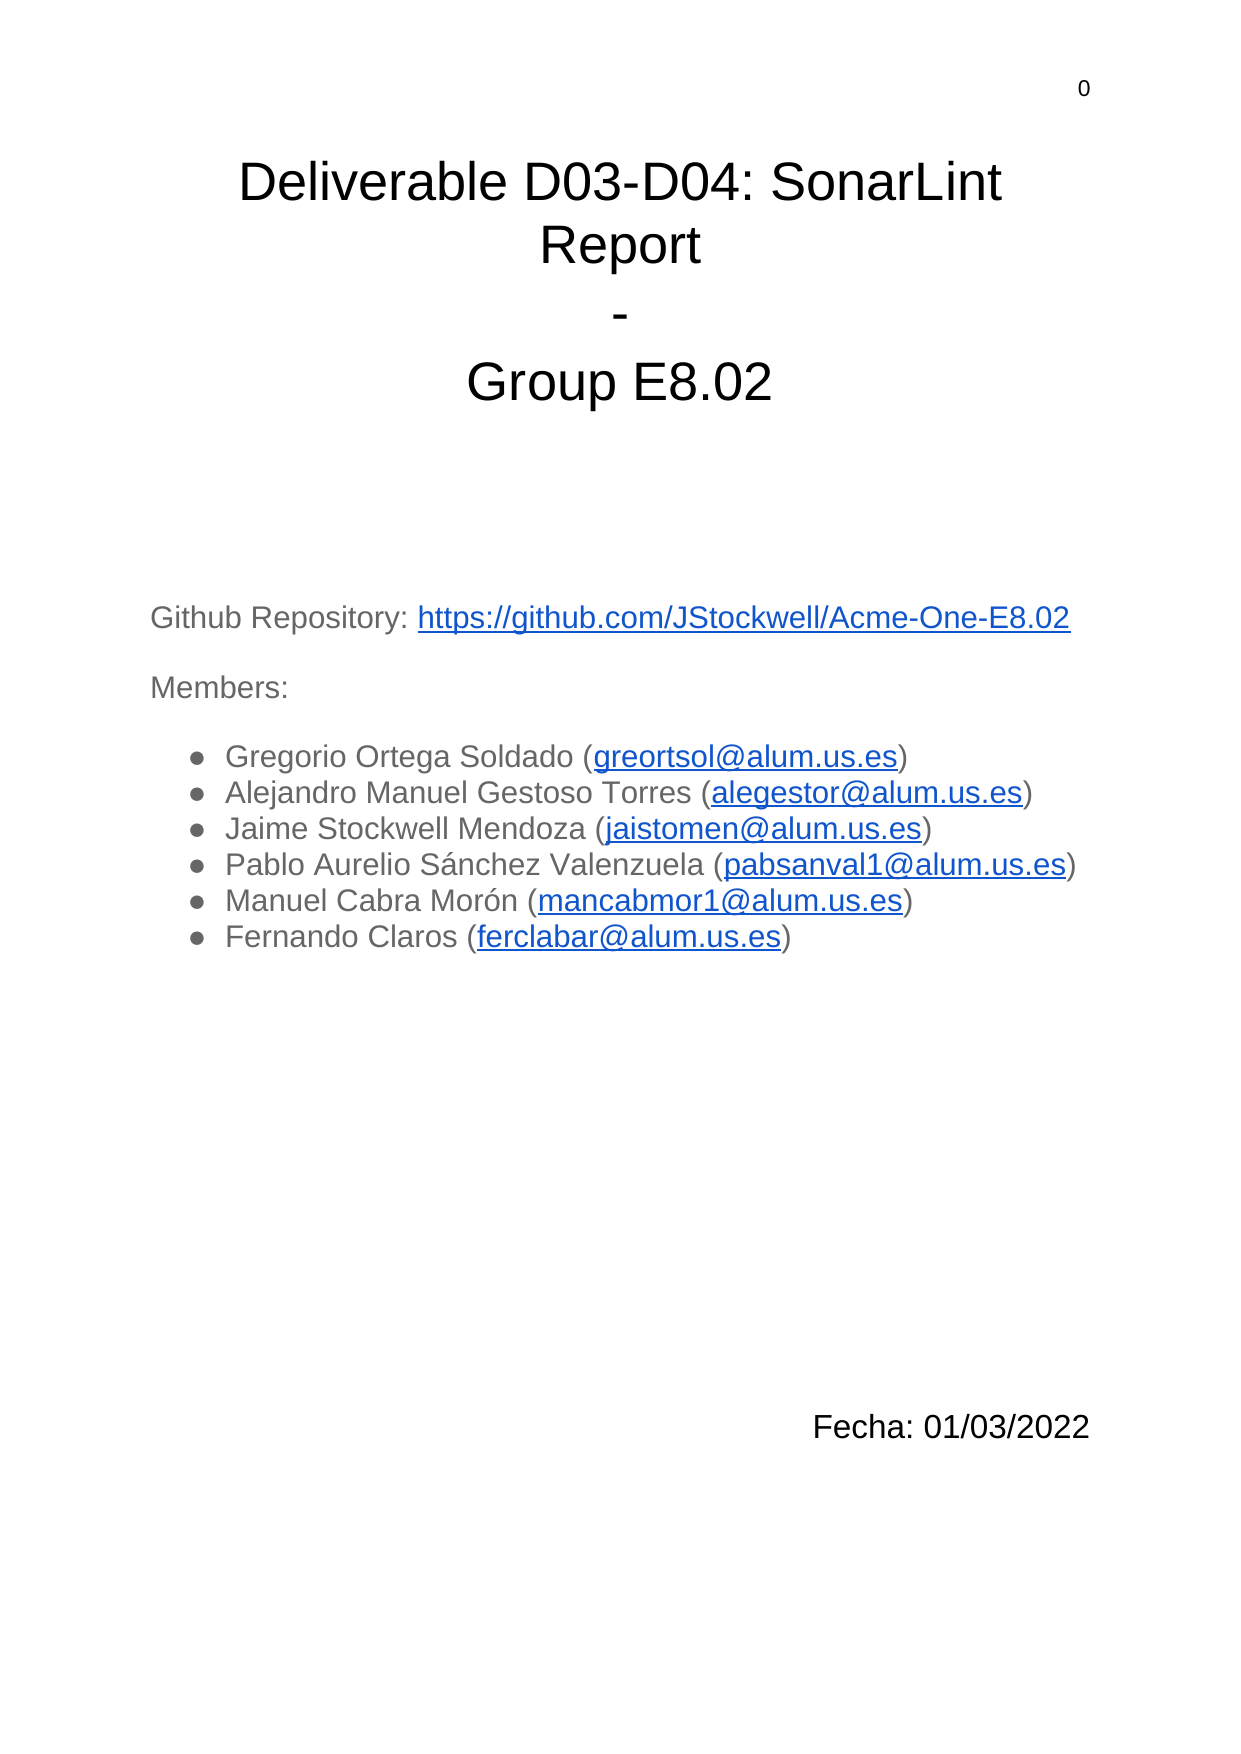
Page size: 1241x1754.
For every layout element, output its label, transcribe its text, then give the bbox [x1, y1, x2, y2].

subtitle Fecha: 01/03/2022 [150, 1407, 1090, 1445]
title - [150, 281, 1090, 343]
subtitle Manuel Cabra Morón (mancabmor1@alum.us.es) [187, 882, 1090, 918]
title Deliverable D03-D04: SonarLint Report [150, 150, 1090, 274]
subtitle Jaime Stockwell Mendoza (jaistomen@alum.us.es) [187, 810, 1090, 846]
subtitle Github Repository: https://github.com/JStockwell/Acme-One-E8.02 [150, 599, 1090, 636]
title Group E8.02 [150, 349, 1090, 412]
subtitle Fernando Claros (ferclabar@alum.us.es) [187, 918, 1090, 954]
subtitle Pablo Aurelio Sánchez Valenzuela (pabsanval1@alum.us.es) [187, 846, 1090, 882]
subtitle Members: [150, 669, 1090, 705]
subtitle Alejandro Manuel Gestoso Torres (alegestor@alum.us.es) [187, 774, 1090, 810]
subtitle Gregorio Ortega Soldado (greortsol@alum.us.es) [187, 738, 1090, 774]
